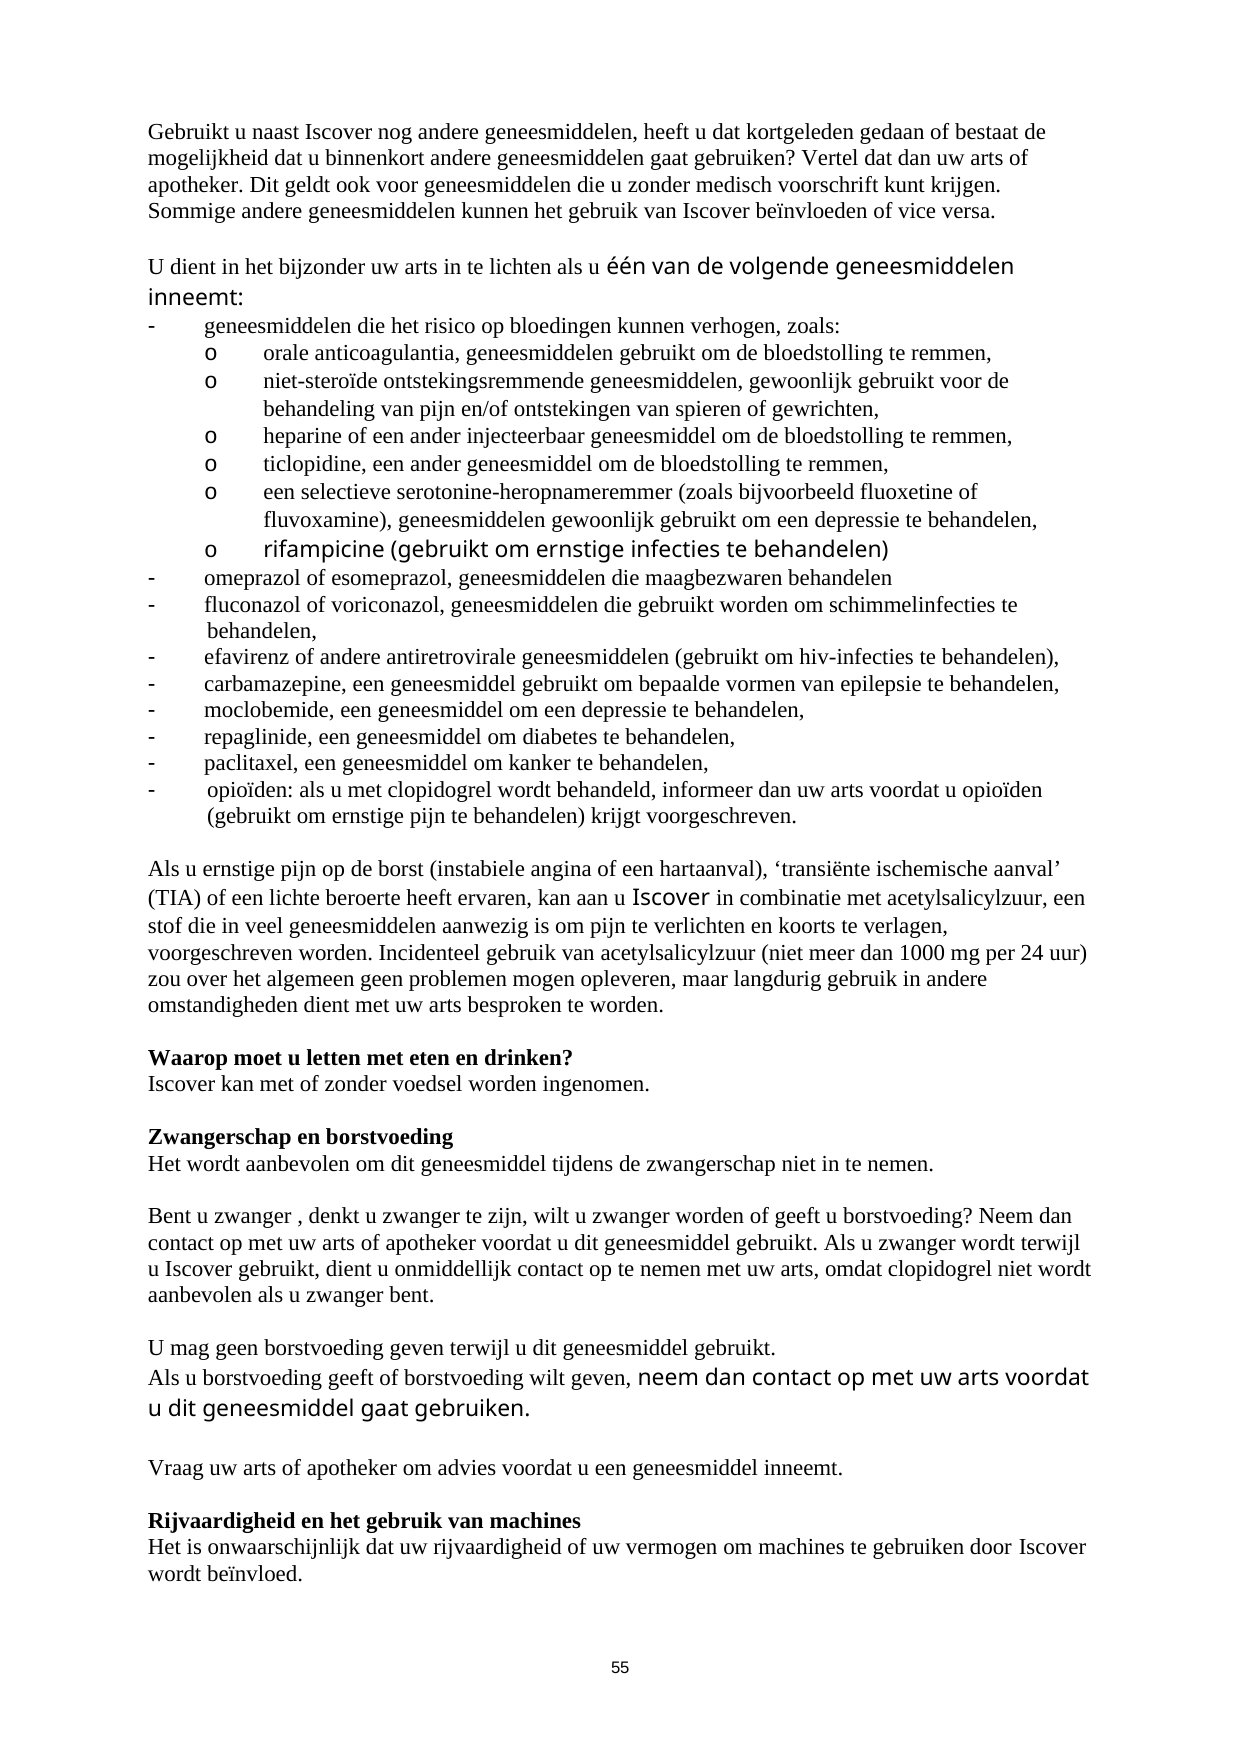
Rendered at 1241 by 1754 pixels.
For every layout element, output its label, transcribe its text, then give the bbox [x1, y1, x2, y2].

text Waarop moet u letten met eten en drinken? [148, 1044, 1092, 1071]
list efavirenz of andere antiretrovirale geneesmiddelen (gebruikt om hiv-infecties te behandelen), [148, 643, 1092, 670]
text Zwangerschap en borstvoeding [148, 1123, 1092, 1149]
list ticlopidine, een ander geneesmiddel om de bloedstolling te remmen, [204, 450, 1092, 478]
list fluconazol of voriconazol, geneesmiddelen die gebruikt worden om schimmelinfecties te behandelen, [148, 591, 1092, 643]
text Gebruikt u naast Iscover nog andere geneesmiddelen, heeft u dat kortgeleden gedaan of bestaat de mogelijkheid dat u binnenkort andere geneesmiddelen gaat gebruiken? Vertel dat dan uw arts of apotheker. Dit geldt ook voor geneesmiddelen die u zonder medisch voorschrift kunt krijgen. [148, 118, 1092, 197]
text Rijvaardigheid en het gebruik van machines [148, 1507, 1092, 1533]
text Als u borstvoeding geeft of borstvoeding wilt geven, neem dan contact op met uw arts voordat u dit geneesmiddel gaat gebruiken. [148, 1360, 1092, 1423]
text Vraag uw arts of apotheker om advies voordat u een geneesmiddel inneemt. [148, 1454, 1092, 1481]
text U dient in het bijzonder uw arts in te lichten als u één van de volgende geneesmiddelen inneemt: [148, 250, 1092, 312]
text Als u ernstige pijn op de borst (instabiele angina of een hartaanval), ‘transiënte ischemische aanval’ (TIA) of een lichte beroerte heeft ervaren, kan aan u Iscover in combinatie met acetylsalicylzuur, een stof die in veel geneesmiddelen aanwezig is om pijn te verlichten en koorts te verlagen, voorgeschreven worden. Incidenteel gebruik van acetylsalicylzuur (niet meer dan 1000 mg per 24 uur) zou over het algemeen geen problemen mogen opleveren, maar langdurig gebruik in andere omstandigheden dient met uw arts besproken te worden. [148, 855, 1092, 1018]
list heparine of een ander injecteerbaar geneesmiddel om de bloedstolling te remmen, [204, 422, 1092, 450]
list carbamazepine, een geneesmiddel gebruikt om bepaalde vormen van epilepsie te behandelen, [148, 670, 1092, 696]
text Het is onwaarschijnlijk dat uw rijvaardigheid of uw vermogen om machines te gebruiken door Iscover wordt beïnvloed. [148, 1533, 1092, 1586]
text Iscover kan met of zonder voedsel worden ingenomen. [148, 1071, 1092, 1097]
list rifampicine (gebruikt om ernstige infecties te behandelen) [204, 533, 1092, 564]
text Bent u zwanger , denkt u zwanger te zijn, wilt u zwanger worden of geeft u borstvoeding? Neem dan contact op met uw arts of apotheker voordat u dit geneesmiddel gebruikt. Als u zwanger wordt terwijl u Iscover gebruikt, dient u onmiddellijk contact op te nemen met uw arts, omdat clopidogrel niet wordt aanbevolen als u zwanger bent. [148, 1202, 1092, 1308]
text Het wordt aanbevolen om dit geneesmiddel tijdens de zwangerschap niet in te nemen. [148, 1149, 1092, 1176]
list omeprazol of esomeprazol, geneesmiddelen die maagbezwaren behandelen [148, 564, 1092, 591]
list opioïden: als u met clopidogrel wordt behandeld, informeer dan uw arts voordat u opioïden (gebruikt om ernstige pijn te behandelen) krijgt voorgeschreven. [148, 776, 1092, 828]
list geneesmiddelen die het risico op bloedingen kunnen verhogen, zoals: [148, 312, 1092, 339]
text Sommige andere geneesmiddelen kunnen het gebruik van Iscover beïnvloeden of vice versa. [148, 197, 1092, 223]
list orale anticoagulantia, geneesmiddelen gebruikt om de bloedstolling te remmen, [204, 339, 1092, 367]
list moclobemide, een geneesmiddel om een depressie te behandelen, [148, 696, 1092, 723]
list niet-steroïde ontstekingsremmende geneesmiddelen, gewoonlijk gebruikt voor de behandeling van pijn en/of ontstekingen van spieren of gewrichten, [204, 367, 1092, 422]
list een selectieve serotonine-heropnameremmer (zoals bijvoorbeeld fluoxetine of fluvoxamine), geneesmiddelen gewoonlijk gebruikt om een depressie te behandelen, [204, 478, 1092, 533]
text U mag geen borstvoeding geven terwijl u dit geneesmiddel gebruikt. [148, 1334, 1092, 1360]
list repaglinide, een geneesmiddel om diabetes te behandelen, [148, 723, 1092, 749]
list paclitaxel, een geneesmiddel om kanker te behandelen, [148, 749, 1092, 776]
